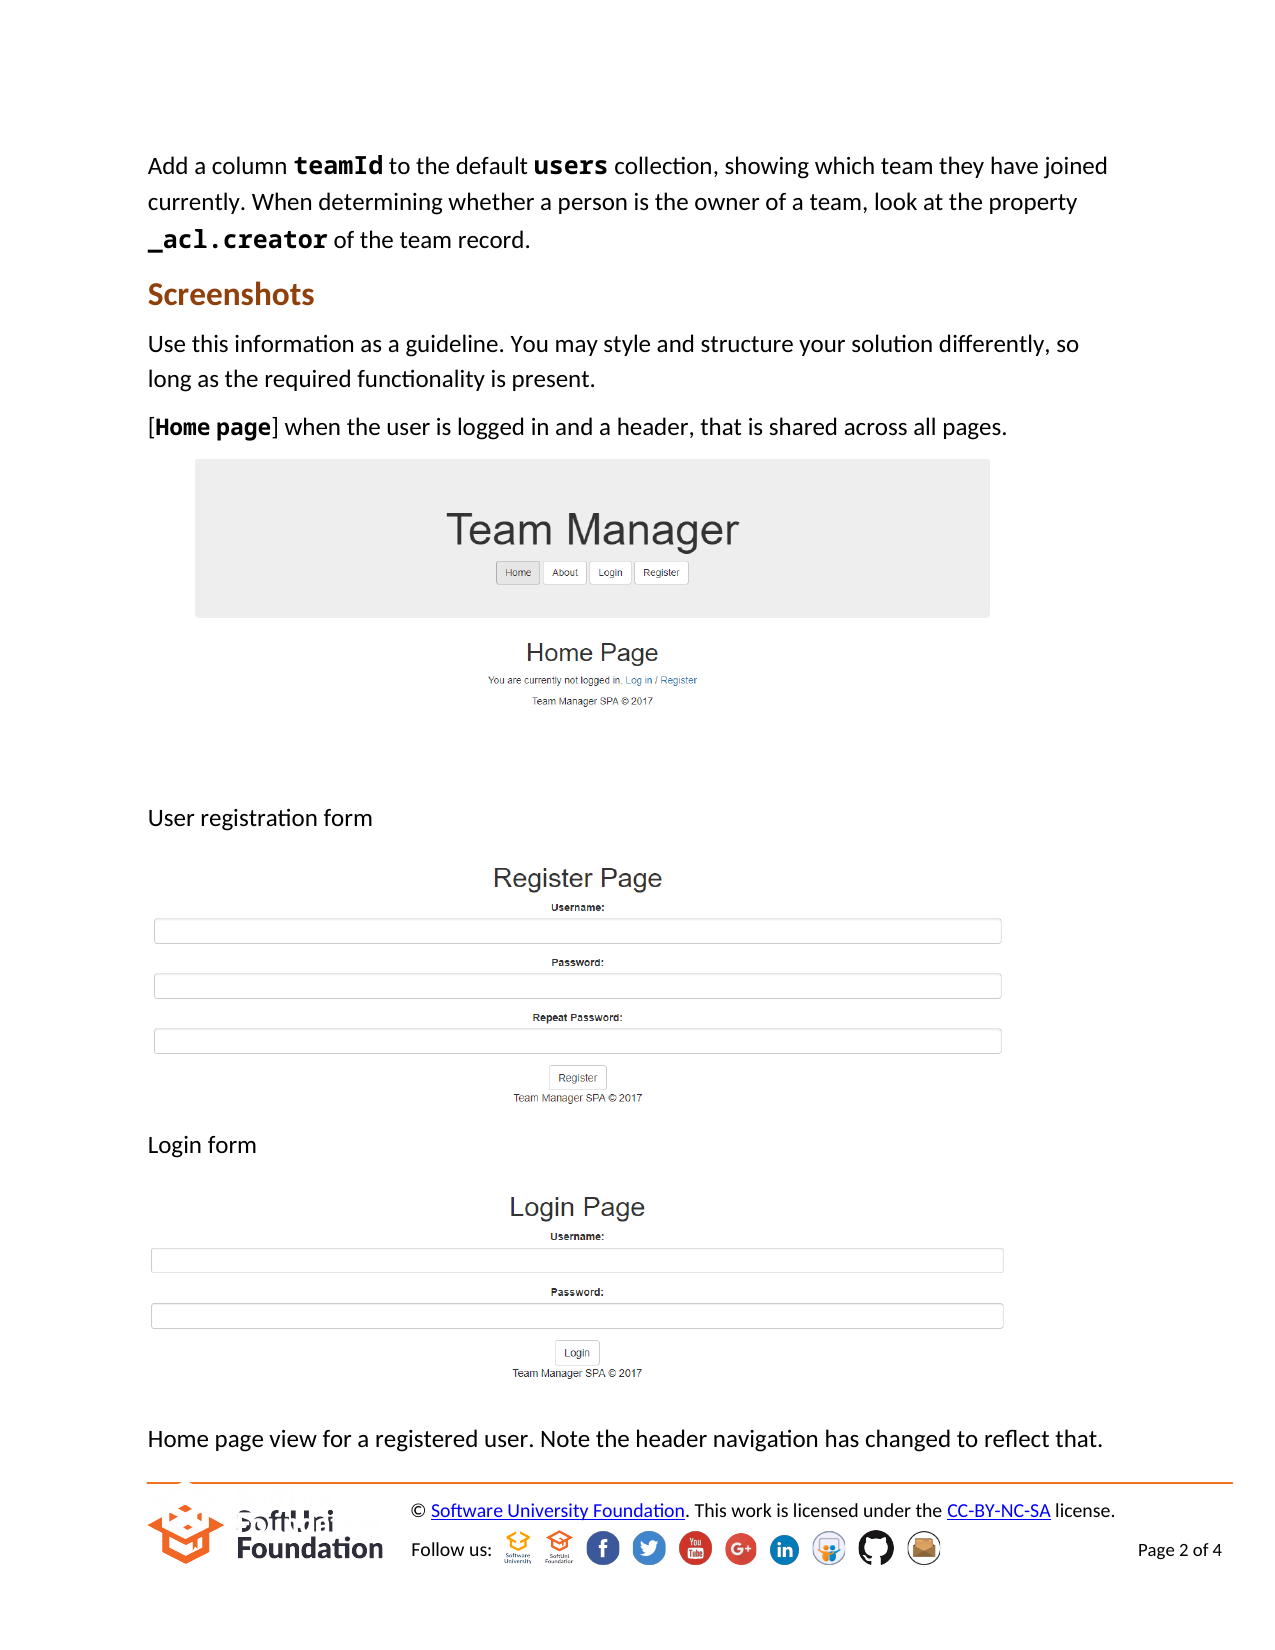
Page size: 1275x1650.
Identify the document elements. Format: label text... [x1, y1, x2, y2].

picture [725, 1533, 757, 1565]
picture [783, 1547, 792, 1556]
subtitle Screenshots [148, 273, 1127, 314]
text Use this information as a guideline. You may style and structure your solution differently, so long as the required functionality is present. [148, 328, 1127, 394]
picture [147, 459, 1033, 786]
picture [679, 1531, 712, 1565]
picture [770, 1556, 778, 1565]
picture [632, 1531, 666, 1565]
picture [791, 1556, 799, 1565]
picture [791, 1535, 799, 1544]
picture [147, 1177, 1033, 1407]
picture [858, 1530, 894, 1565]
text Login form [148, 1130, 1127, 1160]
picture [586, 1531, 620, 1565]
picture [907, 1531, 941, 1565]
picture [147, 849, 1033, 1113]
text [Home page] when the user is logged in and a header, that is shared across all pages. [148, 411, 1127, 442]
picture [812, 1531, 846, 1565]
picture [147, 1480, 383, 1564]
picture [770, 1535, 778, 1544]
text Add a column teamId to the default users collection, showing which team they have joined currently. When determining whether a person is the owner of a team, look at the property _acl.creator of the team record. [148, 148, 1127, 256]
text Home page view for a registered user. Note the header navigation has changed to reflect that. [148, 1423, 1127, 1453]
picture [504, 1531, 532, 1565]
text User registration form [148, 802, 1127, 833]
picture [545, 1530, 574, 1565]
